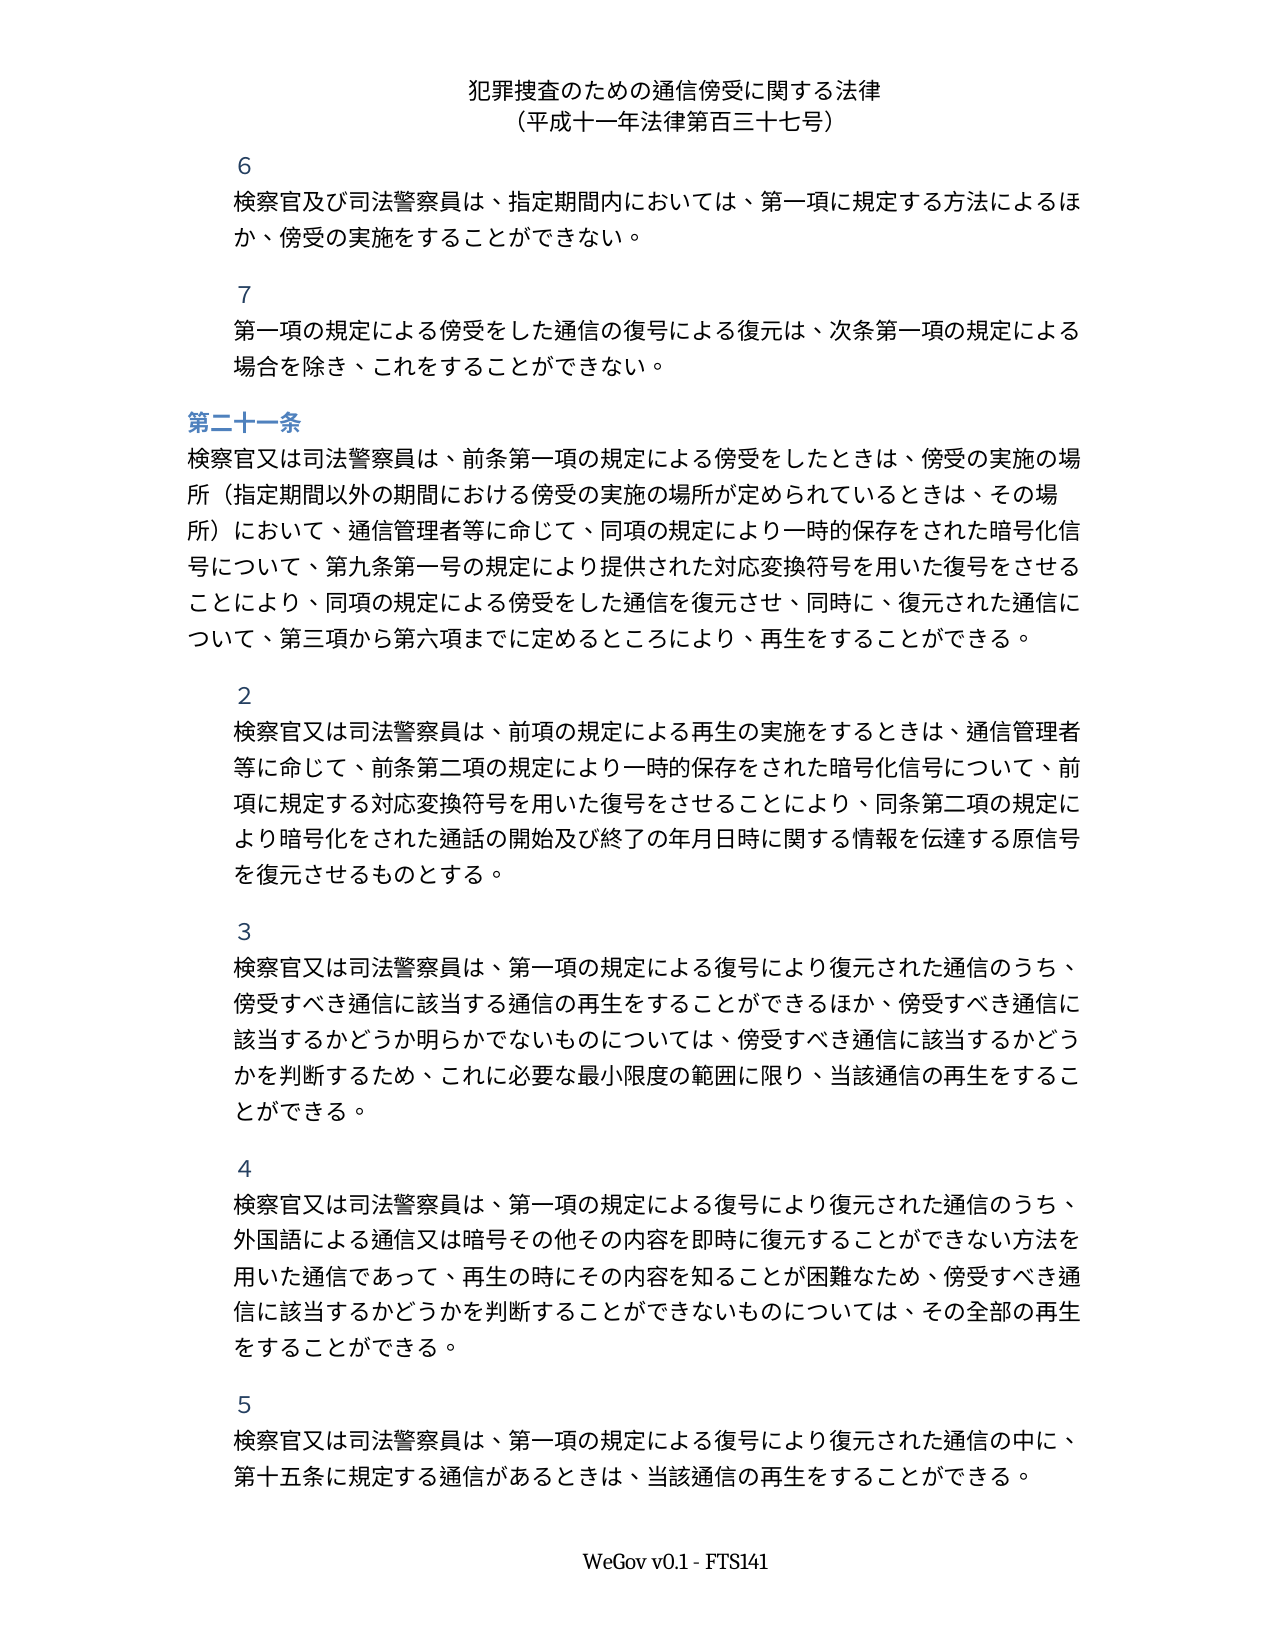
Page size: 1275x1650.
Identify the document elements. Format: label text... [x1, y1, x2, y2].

text 検察官又は司法警察員は、第一項の規定による復号により復元された通信のうち、傍受すべき通信に該当する通信の再生をすることができるほか、傍受すべき通信に該当するかどうか明らかでないものについては、傍受すべき通信に該当するかどうかを判断するため、これに必要な最小限度の範囲に限り、当該通信の再生をすることができる。 [233, 952, 1087, 1127]
text 検察官及び司法警察員は、指定期間内においては、第一項に規定する方法によるほか、傍受の実施をすることができない。 [233, 186, 1087, 253]
text 検察官又は司法警察員は、前項の規定による再生の実施をするときは、通信管理者等に命じて、前条第二項の規定により一時的保存をされた暗号化信号について、前項に規定する対応変換符号を用いた復号をさせることにより、同条第二項の規定により暗号化をされた通話の開始及び終了の年月日時に関する情報を伝達する原信号を復元させるものとする。 [233, 716, 1087, 891]
subtitle ７ [233, 279, 1087, 310]
subtitle ６ [233, 150, 1087, 181]
text 検察官又は司法警察員は、第一項の規定による復号により復元された通信の中に、第十五条に規定する通信があるときは、当該通信の再生をすることができる。 [233, 1425, 1087, 1492]
subtitle ４ [233, 1153, 1087, 1184]
subtitle ３ [233, 916, 1087, 947]
subtitle ２ [233, 680, 1087, 711]
text 検察官又は司法警察員は、第一項の規定による復号により復元された通信のうち、外国語による通信又は暗号その他その内容を即時に復元することができない方法を用いた通信であって、再生の時にその内容を知ることが困難なため、傍受すべき通信に該当するかどうかを判断することができないものについては、その全部の再生をすることができる。 [233, 1188, 1087, 1363]
text 検察官又は司法警察員は、前条第一項の規定による傍受をしたときは、傍受の実施の場所（指定期間以外の期間における傍受の実施の場所が定められているときは、その場所）において、通信管理者等に命じて、同項の規定により一時的保存をされた暗号化信号について、第九条第一号の規定により提供された対応変換符号を用いた復号をさせることにより、同項の規定による傍受をした通信を復元させ、同時に、復元された通信について、第三項から第六項までに定めるところにより、再生をすることができる。 [187, 443, 1087, 654]
subtitle 第二十一条 [187, 407, 1087, 438]
text 第一項の規定による傍受をした通信の復号による復元は、次条第一項の規定による場合を除き、これをすることができない。 [233, 314, 1087, 382]
subtitle ５ [233, 1389, 1087, 1420]
